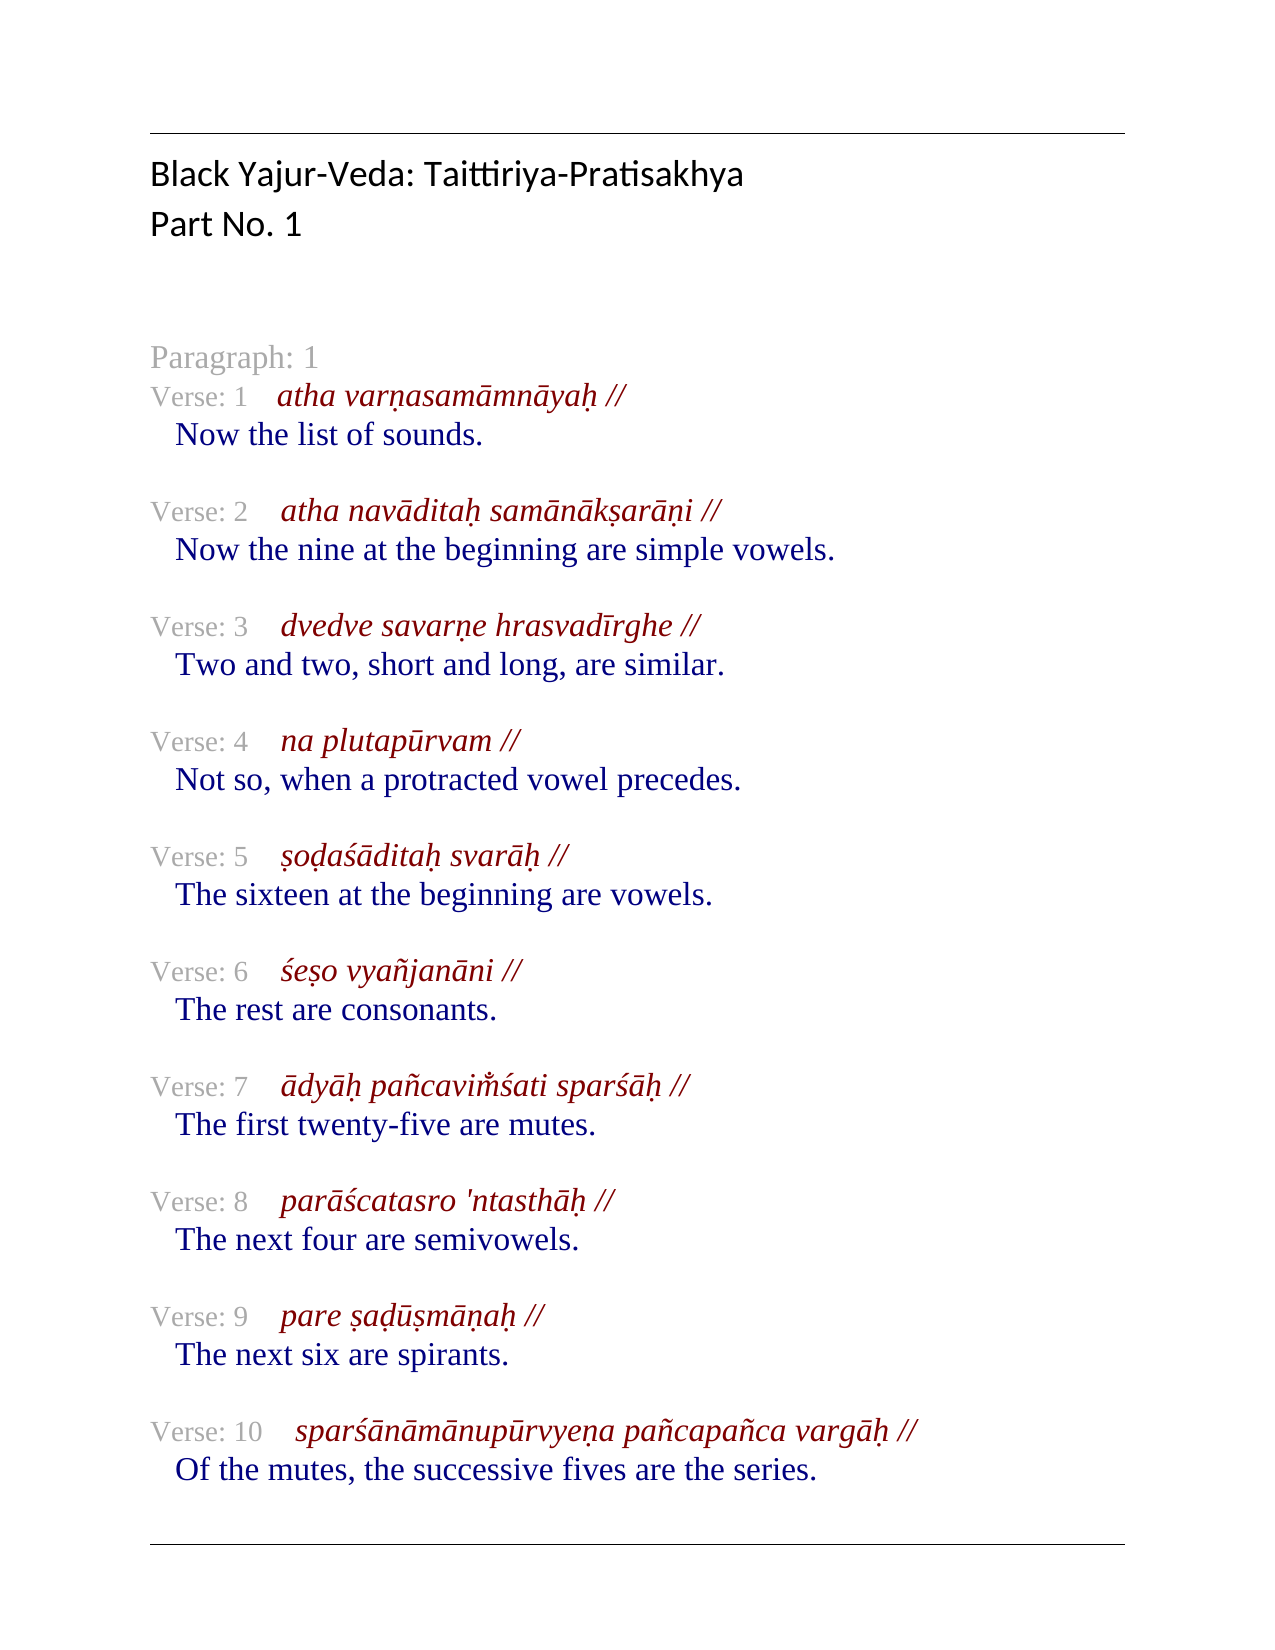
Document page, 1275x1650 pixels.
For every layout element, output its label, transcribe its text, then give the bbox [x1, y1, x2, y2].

subtitle Black Yajur-Veda: Taittiriya-Pratisakhya Part No. 1 [150, 150, 1125, 245]
